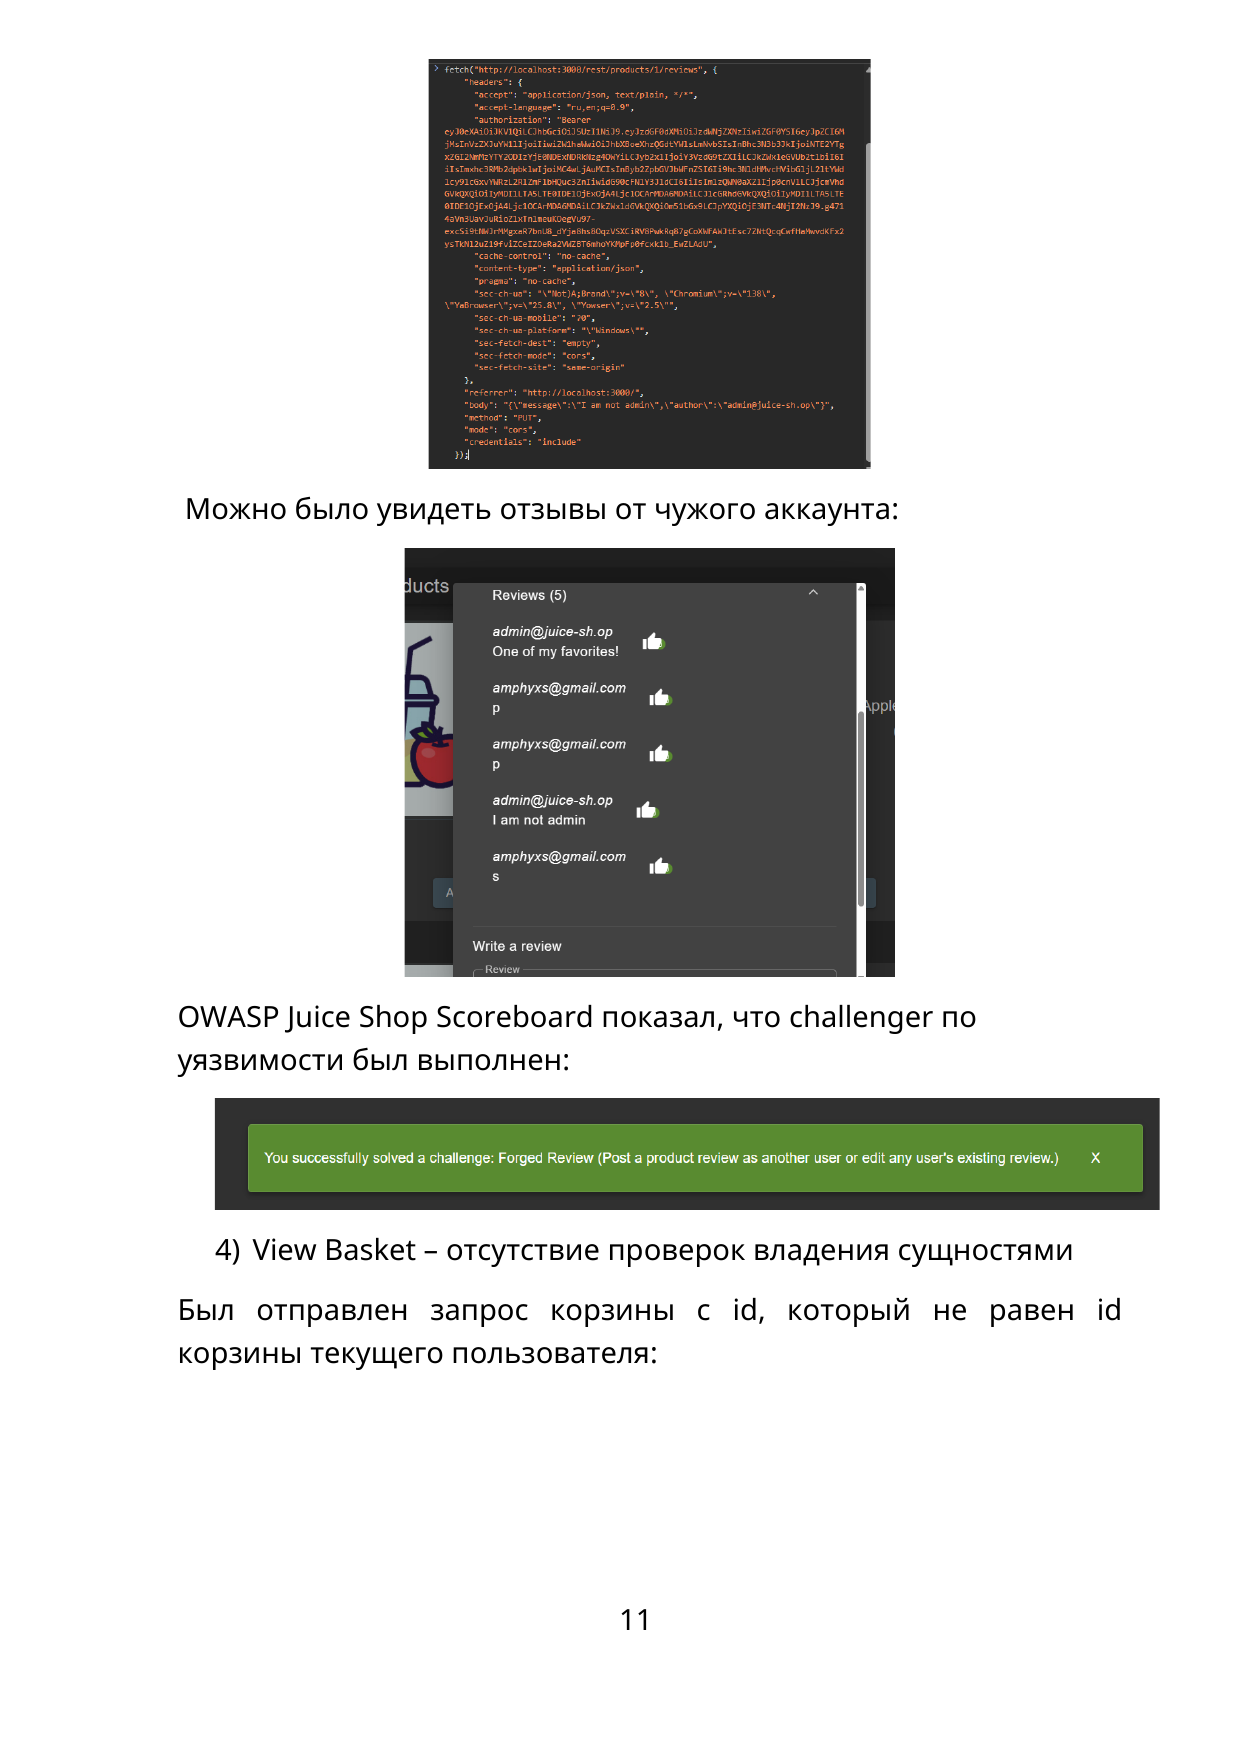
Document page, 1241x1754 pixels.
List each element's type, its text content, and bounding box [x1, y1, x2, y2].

picture [214, 1098, 1160, 1210]
text Можно было увидеть отзывы от чужого аккаунта: [177, 489, 1122, 528]
text OWASP Juice Shop Scoreboard показал, что challenger по уязвимости был выполнен: [177, 996, 1122, 1078]
picture [428, 59, 871, 469]
text Был отправлен запрос корзины с id, который не равен id корзины текущего пользователя: [177, 1289, 1122, 1372]
list View Basket – отсутствие проверок владения сущностями [215, 1229, 1122, 1269]
picture [404, 548, 895, 977]
